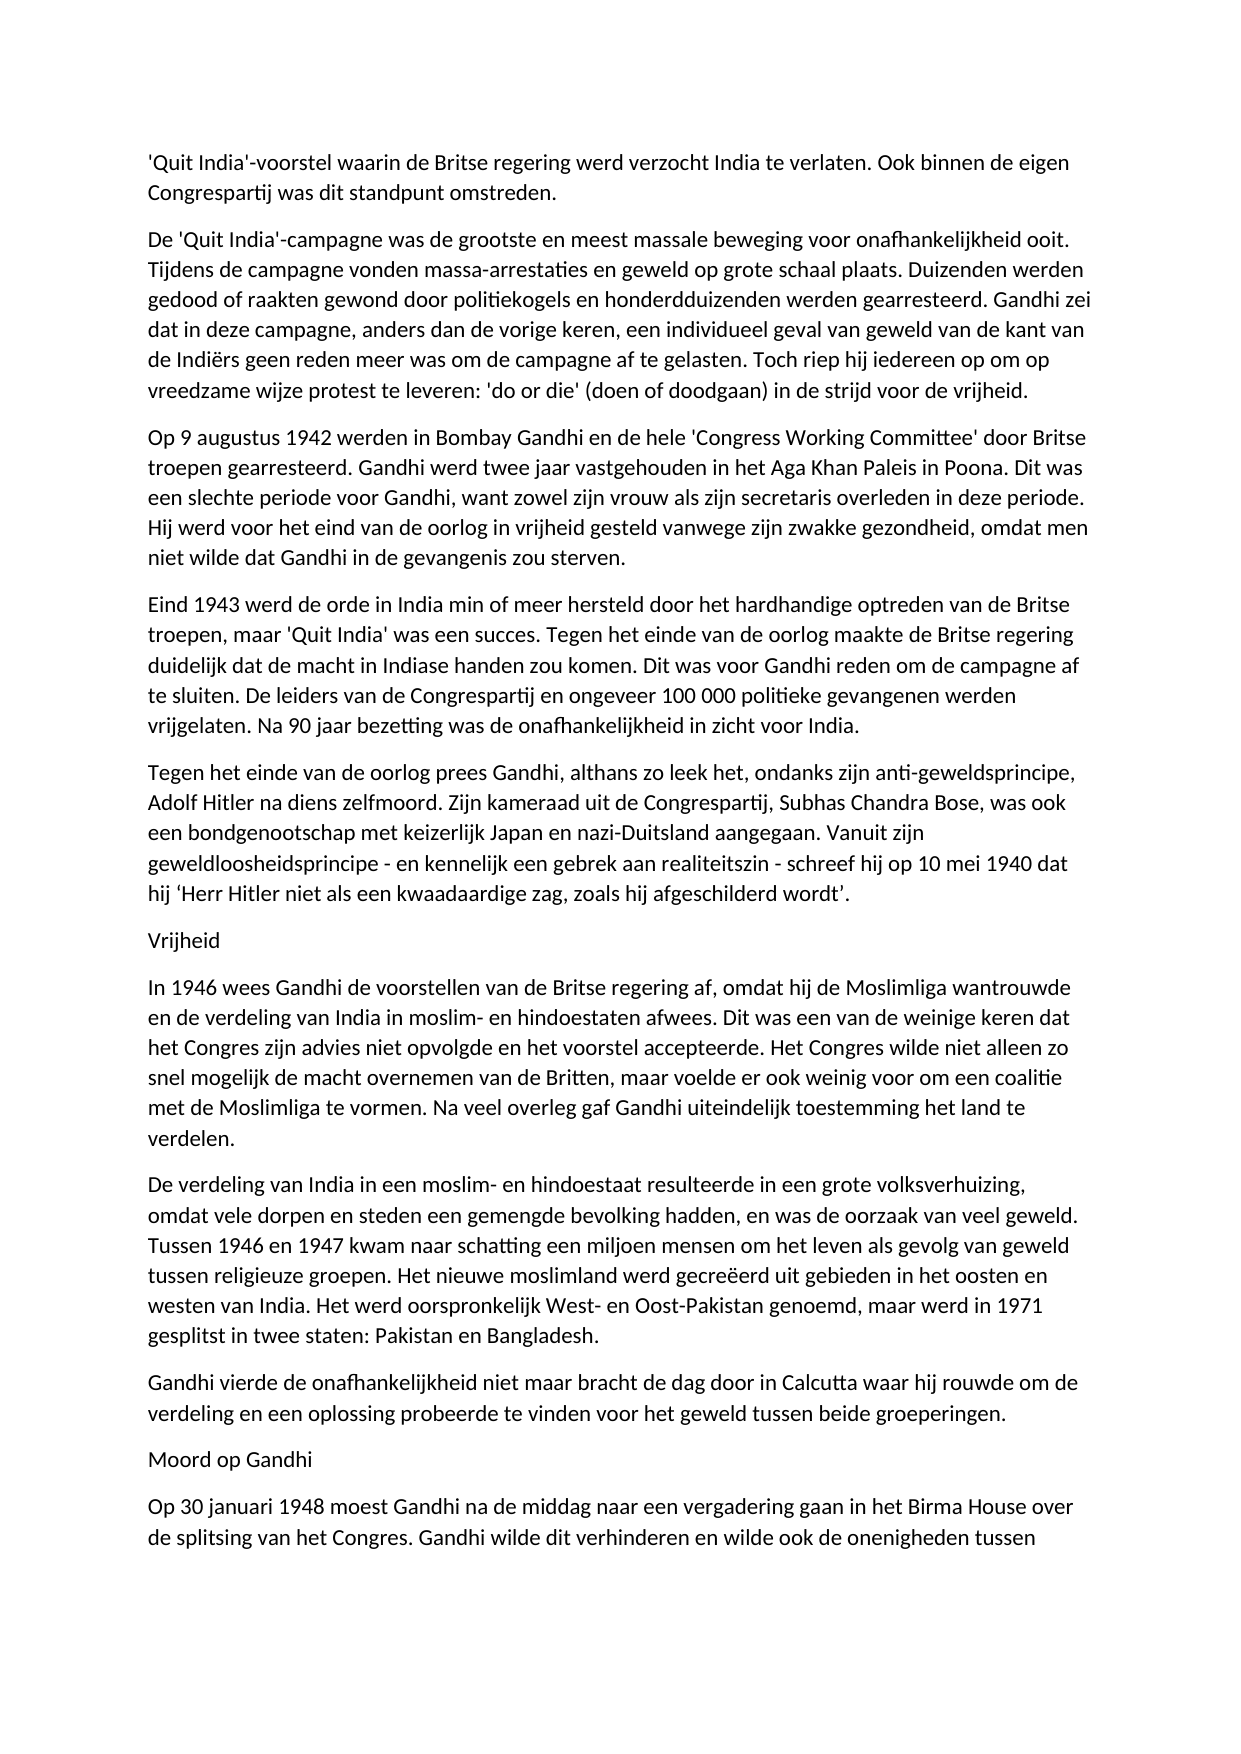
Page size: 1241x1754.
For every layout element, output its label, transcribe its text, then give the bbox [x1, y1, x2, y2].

text Op 9 augustus 1942 werden in Bombay Gandhi en de hele 'Congress Working Committee' door Britse troepen gearresteerd. Gandhi werd twee jaar vastgehouden in het Aga Khan Paleis in Poona. Dit was een slechte periode voor Gandhi, want zowel zijn vrouw als zijn secretaris overleden in deze periode. Hij werd voor het eind van de oorlog in vrijheid gesteld vanwege zijn zwakke gezondheid, omdat men niet wilde dat Gandhi in de gevangenis zou sterven. [148, 423, 1093, 571]
text Eind 1943 werd de orde in India min of meer hersteld door het hardhandige optreden van de Britse troepen, maar 'Quit India' was een succes. Tegen het einde van de oorlog maakte de Britse regering duidelijk dat de macht in Indiase handen zou komen. Dit was voor Gandhi reden om de campagne af te sluiten. De leiders van de Congrespartij en ongeveer 100 000 politieke gevangenen werden vrijgelaten. Na 90 jaar bezetting was de onafhankelijkheid in zicht voor India. [148, 590, 1093, 739]
text De verdeling van India in een moslim- en hindoestaat resulteerde in een grote volksverhuizing, omdat vele dorpen en steden een gemengde bevolking hadden, en was de oorzaak van veel geweld. Tussen 1946 en 1947 kwam naar schatting een miljoen mensen om het leven als gevolg van geweld tussen religieuze groepen. Het nieuwe moslimland werd gecreëerd uit gebieden in het oosten en westen van India. Het werd oorspronkelijk West- en Oost-Pakistan genoemd, maar werd in 1971 gesplitst in twee staten: Pakistan en Bangladesh. [148, 1171, 1093, 1349]
text In 1946 wees Gandhi de voorstellen van de Britse regering af, omdat hij de Moslimliga wantrouwde en de verdeling van India in moslim- en hindoestaten afwees. Dit was een van de weinige keren dat het Congres zijn advies niet opvolgde en het voorstel accepteerde. Het Congres wilde niet alleen zo snel mogelijk de macht overnemen van de Britten, maar voelde er ook weinig voor om een coalitie met de Moslimliga te vormen. Na veel overleg gaf Gandhi uiteindelijk toestemming het land te verdelen. [148, 973, 1093, 1152]
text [148, 1492, 1093, 1551]
text Moord op Gandhi [148, 1446, 1093, 1473]
text Tegen het einde van de oorlog prees Gandhi, althans zo leek het, ondanks zijn anti-geweldsprincipe, Adolf Hitler na diens zelfmoord. Zijn kameraad uit de Congrespartij, Subhas Chandra Bose, was ook een bondgenootschap met keizerlijk Japan en nazi-Duitsland aangegaan. Vanuit zijn geweldloosheidsprincipe - en kennelijk een gebrek aan realiteitszin - schreef hij op 10 mei 1940 dat hij ‘Herr Hitler niet als een kwaadaardige zag, zoals hij afgeschilderd wordt’. [148, 758, 1093, 907]
text Vrijheid [148, 926, 1093, 954]
text Gandhi vierde de onafhankelijkheid niet maar bracht de dag door in Calcutta waar hij rouwde om de verdeling en een oplossing probeerde te vinden voor het geweld tussen beide groeperingen. [148, 1368, 1093, 1427]
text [148, 148, 1093, 206]
text De 'Quit India'-campagne was de grootste en meest massale beweging voor onafhankelijkheid ooit. Tijdens de campagne vonden massa-arrestaties en geweld op grote schaal plaats. Duizenden werden gedood of raakten gewond door politiekogels en honderdduizenden werden gearresteerd. Gandhi zei dat in deze campagne, anders dan de vorige keren, een individueel geval van geweld van de kant van de Indiërs geen reden meer was om de campagne af te gelasten. Toch riep hij iedereen op om op vreedzame wijze protest te leveren: 'do or die' (doen of doodgaan) in de strijd voor de vrijheid. [148, 225, 1093, 404]
